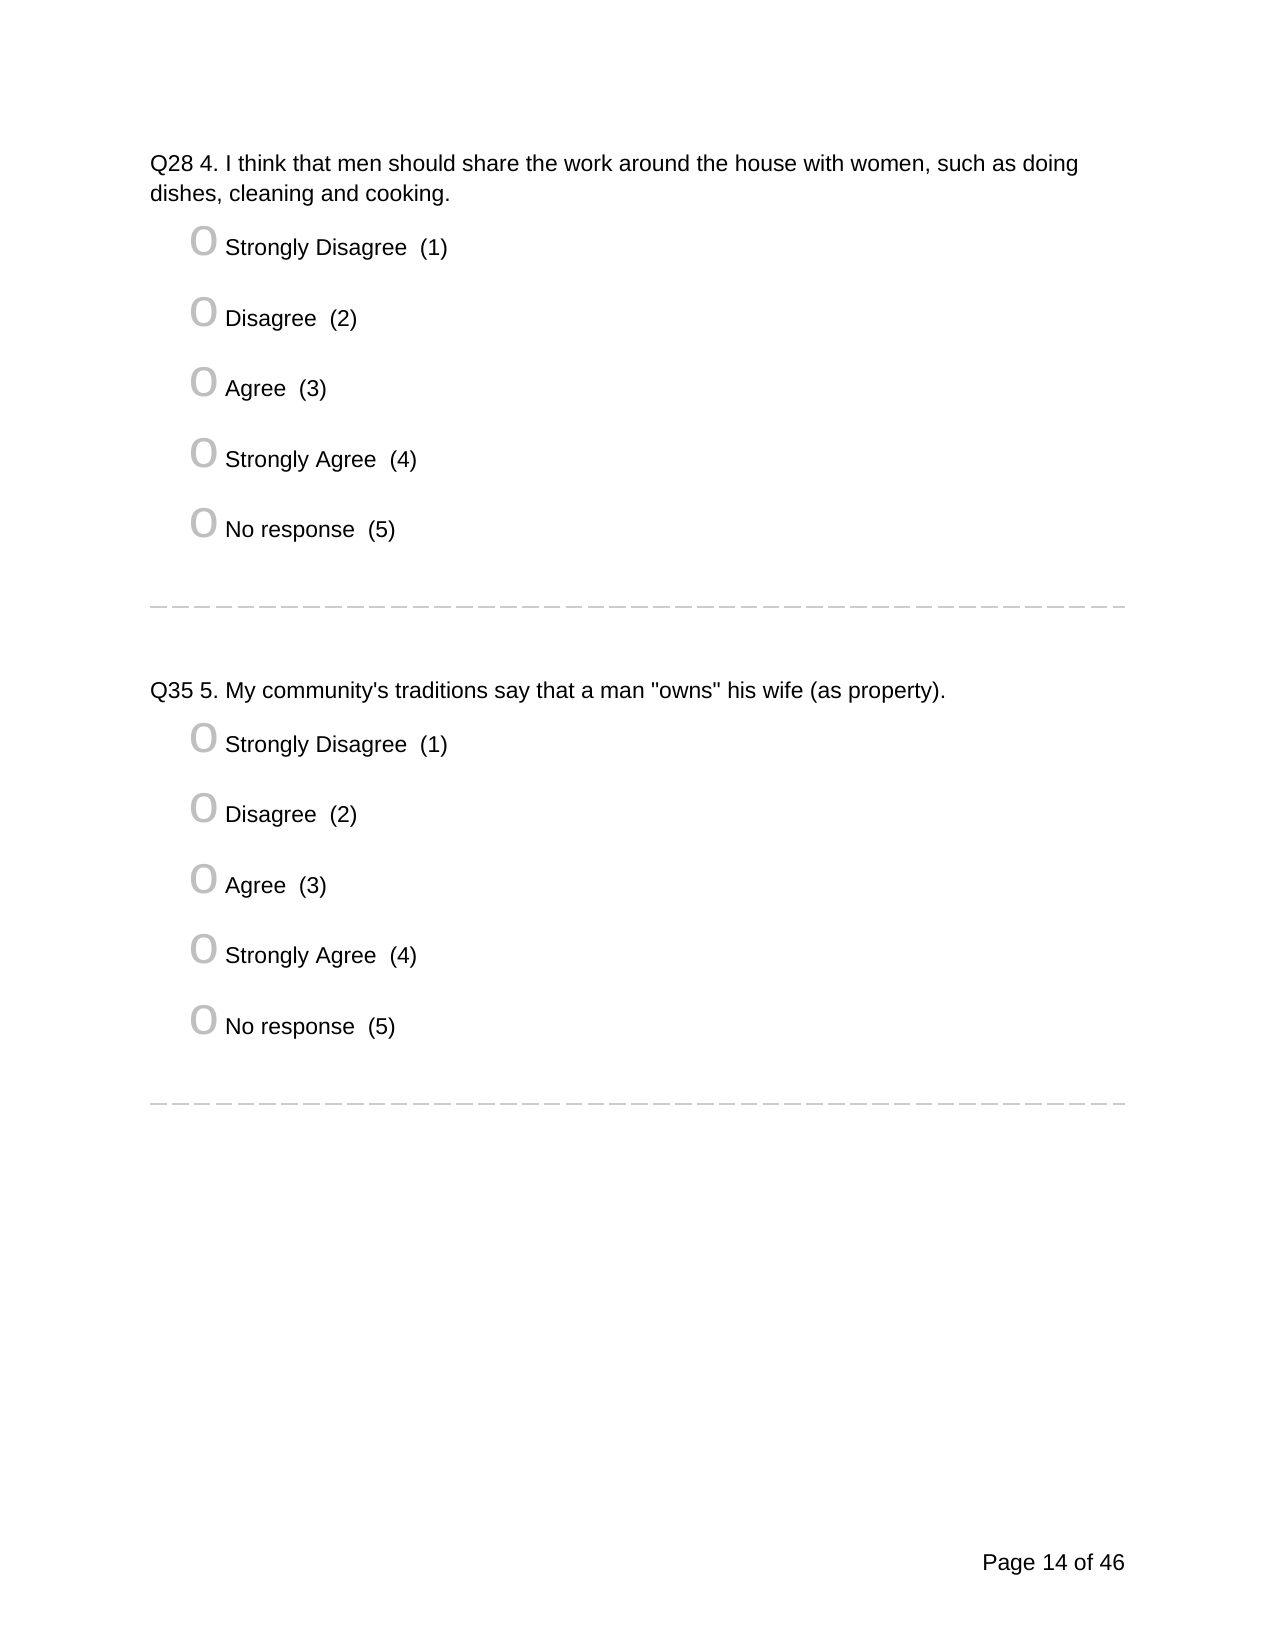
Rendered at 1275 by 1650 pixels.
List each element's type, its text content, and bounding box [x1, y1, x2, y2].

list No response (5) [187, 989, 1125, 1051]
text Q28 4. I think that men should share the work around the house with women, such as doing dishes, cleaning and cooking. [150, 150, 1125, 207]
list Strongly Disagree (1) [187, 707, 1125, 768]
list Disagree (2) [187, 778, 1125, 839]
list Agree (3) [187, 351, 1125, 413]
list Strongly Agree (4) [187, 422, 1125, 483]
list Strongly Disagree (1) [187, 210, 1125, 272]
list No response (5) [187, 492, 1125, 554]
list Agree (3) [187, 848, 1125, 909]
list Disagree (2) [187, 281, 1125, 342]
list Strongly Agree (4) [187, 919, 1125, 980]
text Q35 5. My community's traditions say that a man "owns" his wife (as property). [150, 677, 1125, 703]
